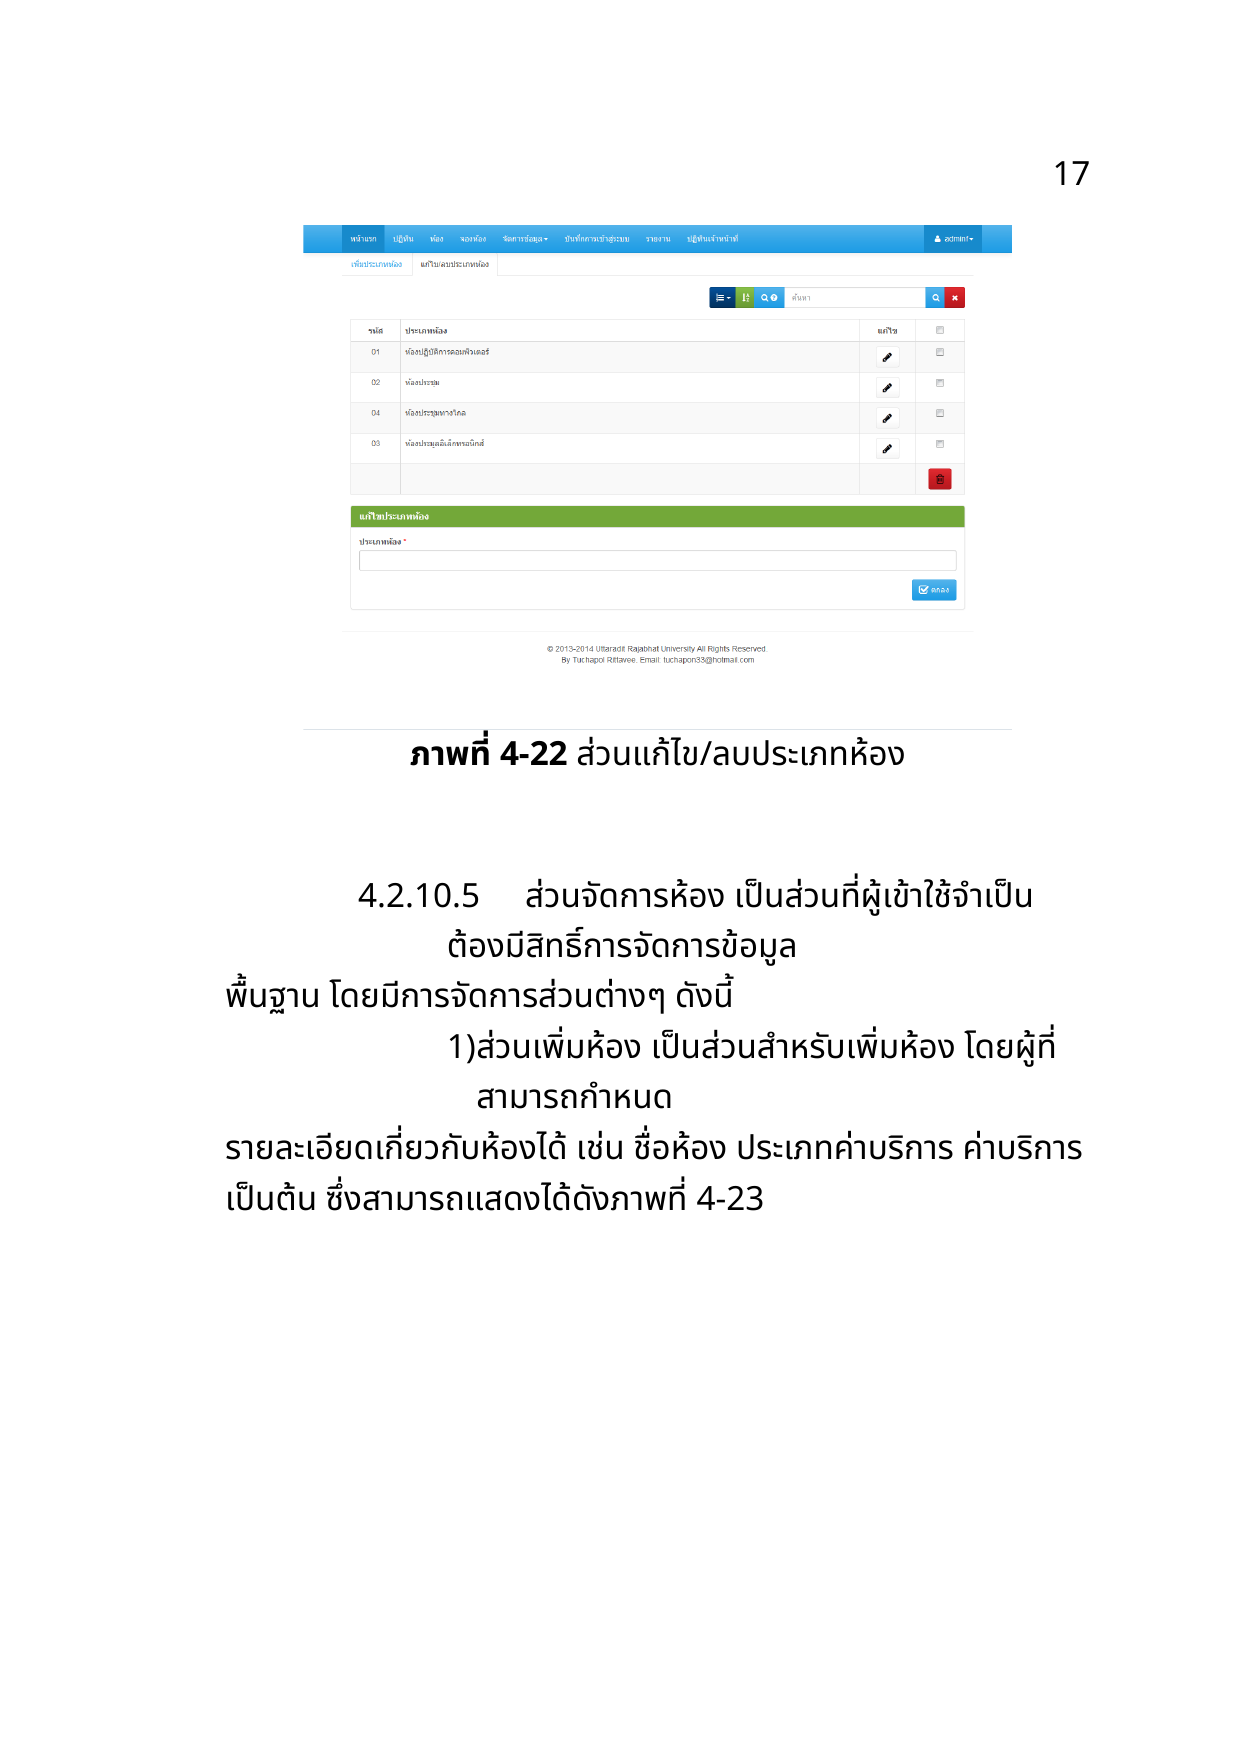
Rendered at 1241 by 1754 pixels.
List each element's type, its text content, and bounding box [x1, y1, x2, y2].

list ส่วนจัดการห้อง เป็นส่วนที่ผู้เข้าใช้จำเป็นต้องมีสิทธิ์การจัดการข้อมูล [358, 871, 1090, 972]
text พื้นฐาน โดยมีการจัดการส่วนต่างๆ ดังนี้ [225, 972, 1090, 1023]
text รายละเอียดเกี่ยวกับห้องได้ เช่น ชื่อห้อง ประเภทค่าบริการ ค่าบริการ เป็นต้น ซึ่งสามารถแสดงได้ดังภาพที่ 4-23 [225, 1124, 1090, 1225]
picture [303, 225, 1012, 730]
text ภาพที่ 4-22 ส่วนแก้ไข/ลบประเภทห้อง [225, 730, 1090, 781]
list ส่วนเพิ่มห้อง เป็นส่วนสำหรับเพิ่มห้อง โดยผู้ที่สามารถกำหนด [447, 1023, 1090, 1124]
